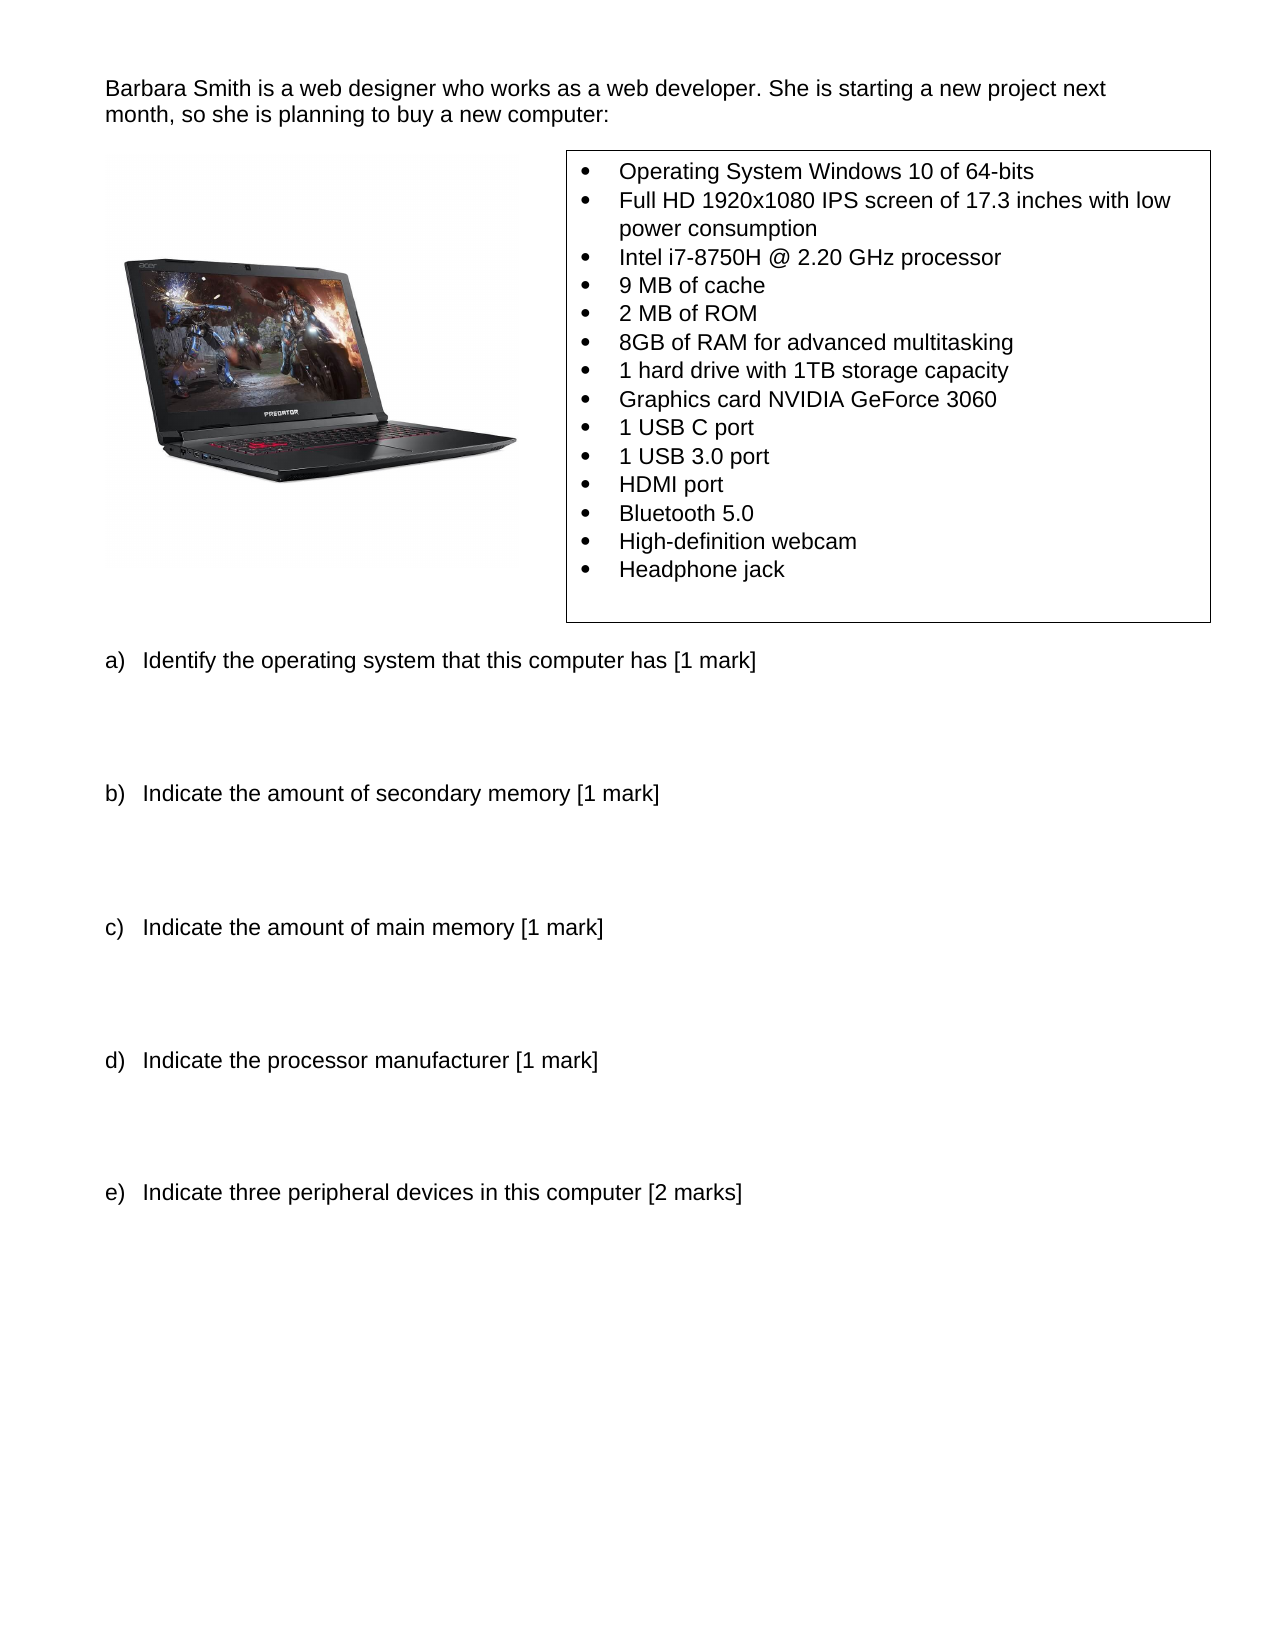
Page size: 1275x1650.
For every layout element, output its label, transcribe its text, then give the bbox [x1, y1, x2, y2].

list Indicate the processor manufacturer [1 mark] [105, 1047, 1170, 1073]
text Barbara Smith is a web designer who works as a web developer. She is starting a new project next month, so she is planning to buy a new computer: [105, 75, 1170, 128]
list Indicate the amount of main memory [1 mark] [105, 914, 1170, 968]
list Identify the operating system that this computer has [1 mark] [105, 647, 1170, 701]
list Indicate the amount of secondary memory [1 mark] [105, 780, 1170, 835]
list Indicate three peripheral devices in this computer [2 marks] [105, 1179, 1170, 1233]
picture [105, 154, 519, 568]
